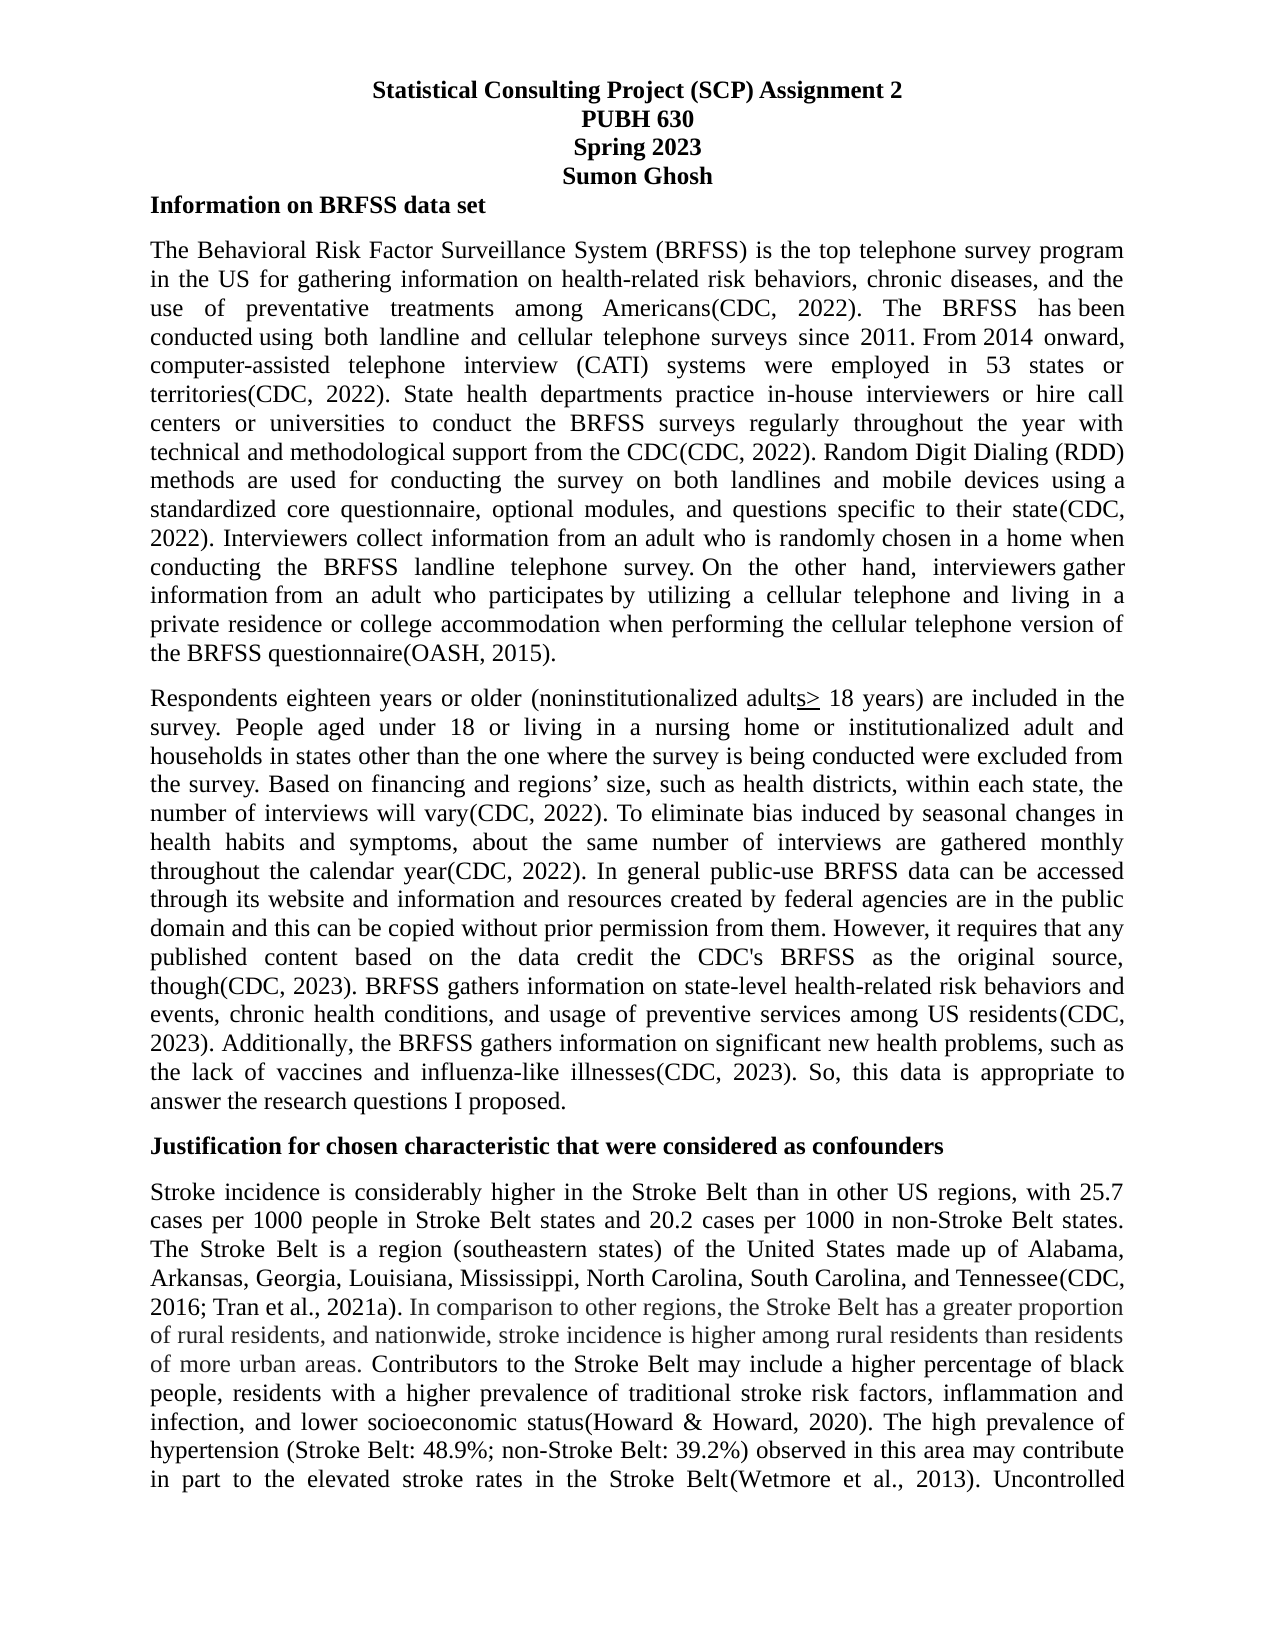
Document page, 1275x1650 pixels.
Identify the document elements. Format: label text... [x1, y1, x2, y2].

text ​Information on BRFSS data set [150, 190, 1125, 219]
text Justification for chosen characteristic that were considered as confounders [150, 1131, 1125, 1160]
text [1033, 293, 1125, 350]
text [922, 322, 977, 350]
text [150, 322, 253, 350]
text Respondents eighteen years or older (noninstitutionalized adults> 18 years) are included in the survey. People aged under 18 or living in a nursing home or institutionalized adult and households in states other than the one where the survey is being conducted were excluded from the survey. Based on financing and regions’ size, such as health districts, within each state, the number of interviews will vary(CDC, 2022). To eliminate bias induced by seasonal changes in health habits and symptoms, about the same number of interviews are gathered monthly throughout the calendar year(CDC, 2022). In general public-use BRFSS data can be accessed through its website and information and resources created by federal agencies are in the public domain and this can be copied without prior permission from them. However, it requires that any published content based on the data credit the CDC's BRFSS as the original source, though(CDC, 2023). BRFSS gathers information on state-level health-related risk behaviors and events, chronic health conditions, and usage of preventive services among US residents(CDC, 2023). Additionally, the BRFSS gathers information on significant new health problems, such as the lack of vaccines and influenza-like illnesses(CDC, 2023). So, this data is appropriate to answer the research questions I proposed. [150, 971, 1125, 1114]
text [150, 1349, 1125, 1493]
text Respondents eighteen years or older (noninstitutionalized adults> 18 years) are included in the survey. People aged under 18 or living in a nursing home or institutionalized adult and households in states other than the one where the survey is being conducted were excluded from the survey. Based on financing and regions’ size, such as health districts, within each state, the number of interviews will vary(CDC, 2022). To eliminate bias induced by seasonal changes in health habits and symptoms, about the same number of interviews are gathered monthly throughout the calendar year(CDC, 2022). In general public-use BRFSS data can be accessed through its website and information and resources created by federal agencies are in the public domain and this can be copied without prior permission from them. However, it requires that any published content based on the data credit the CDC's BRFSS as the original source, though(CDC, 2023). BRFSS gathers information on state-level health-related risk behaviors and events, chronic health conditions, and usage of preventive services among US residents(CDC, 2023). Additionally, the BRFSS gathers information on significant new health problems, such as the lack of vaccines and influenza-like illnesses(CDC, 2023). So, this data is appropriate to answer the research questions I proposed. [150, 683, 1125, 827]
text The Behavioral Risk Factor Surveillance System (BRFSS) is the top telephone survey program in the US for gathering information on health-related risk behaviors, chronic diseases, and the use of preventative treatments among Americans(CDC, 2022). The BRFSS has ​been conducted using both landline and cellular telephone surveys since 2011. ​From​ 2014​ onward​, computer-assisted telephone interview (CATI) systems were employed in 53 states or territories(CDC, 2022)​​. State health departments practice in-house interviewers or hire call centers or universities to conduct the BRFSS surveys regularly throughout the year with technical and methodological support from the CDC(CDC, 2022). Random Digit Dialing (RDD) methods are used for conducting the survey on both landlines and mobile devices using a standardized core questionnaire, optional modules, and questions specific to their state(CDC, 2022). Interviewers collect information from an adult who is randomly ​chosen in a home when conducting the BRFSS landline telephone survey. ​On the other ​hand, interviewers ​gather information from an adult who participates ​by utilizing a cellular telephone and living in a private residence or college accommodation when performing the cellular telephone version of the BRFSS questionnaire(OASH, 2015). [150, 523, 1125, 667]
